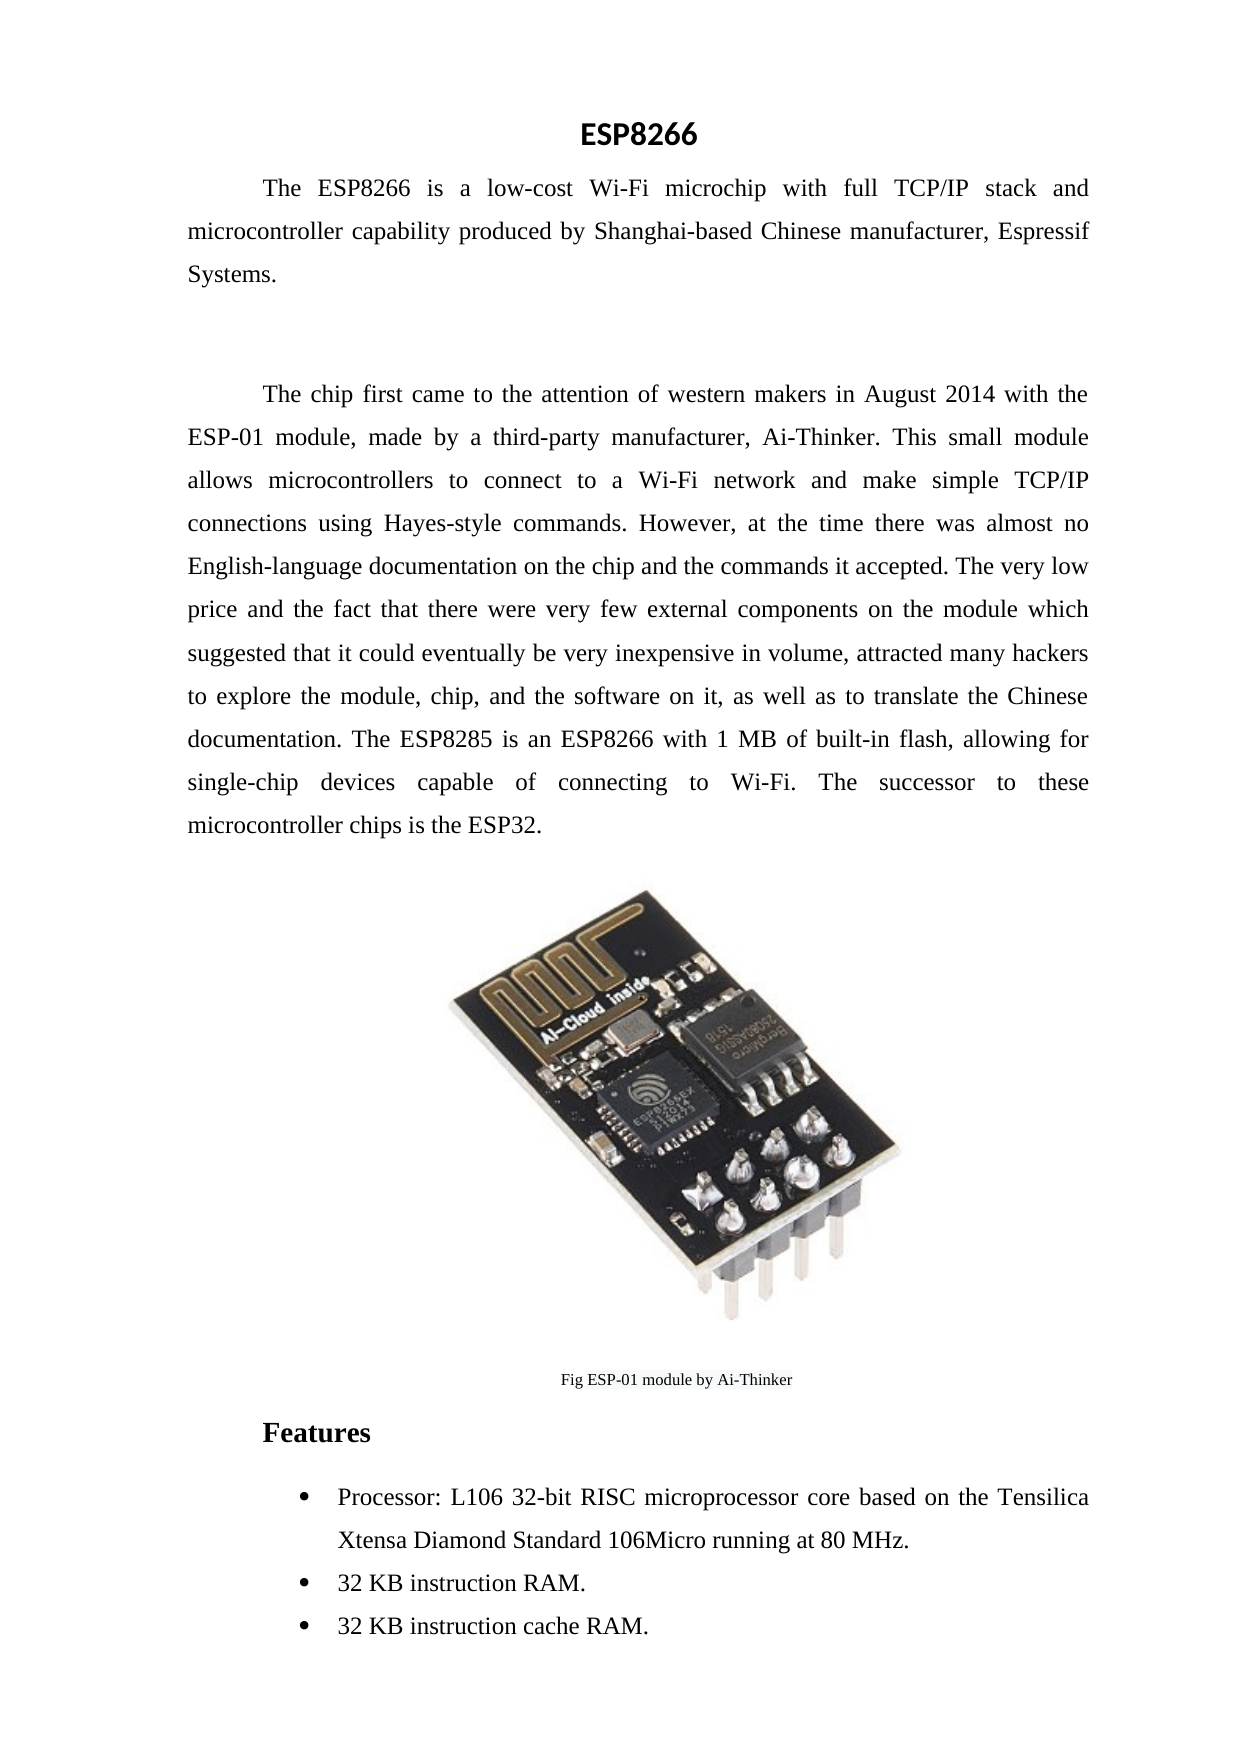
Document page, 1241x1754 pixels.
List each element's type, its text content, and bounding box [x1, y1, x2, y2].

text The ESP8266 is a low-cost Wi-Fi microchip with full TCP/IP stack and microcontroller capability produced by Shanghai-based Chinese manufacturer, Espressif Systems. [187, 173, 1090, 288]
text ESP8266 [187, 112, 1090, 153]
list 32 KB instruction RAM. [300, 1568, 1090, 1597]
list Processor: L106 32-bit RISC microprocessor core based on the Tensilica Xtensa Diamond Standard 106Micro running at 80 MHz. [300, 1482, 1090, 1554]
picture [441, 870, 911, 1339]
text Features [187, 1415, 1090, 1448]
text The chip first came to the attention of western makers in August 2014 with the ESP-01 module, made by a third-party manufacturer, Ai-Thinker. This small module allows microcontrollers to connect to a Wi-Fi network and make simple TCP/IP connections using Hayes-style commands. However, at the time there was almost no English-language documentation on the chip and the commands it accepted. The very low price and the fact that there were very few external components on the module which suggested that it could eventually be very inexpensive in volume, attracted many hackers to explore the module, chip, and the software on it, as well as to translate the Chinese documentation. The ESP8285 is an ESP8266 with 1 MB of built-in flash, allowing for single-chip devices capable of connecting to Wi-Fi. The successor to these microcontroller chips is the ESP32. [187, 379, 1090, 839]
text Fig ESP-01 module by Ai-Thinker [187, 1369, 1090, 1389]
list 32 KB instruction cache RAM. [300, 1611, 1090, 1640]
